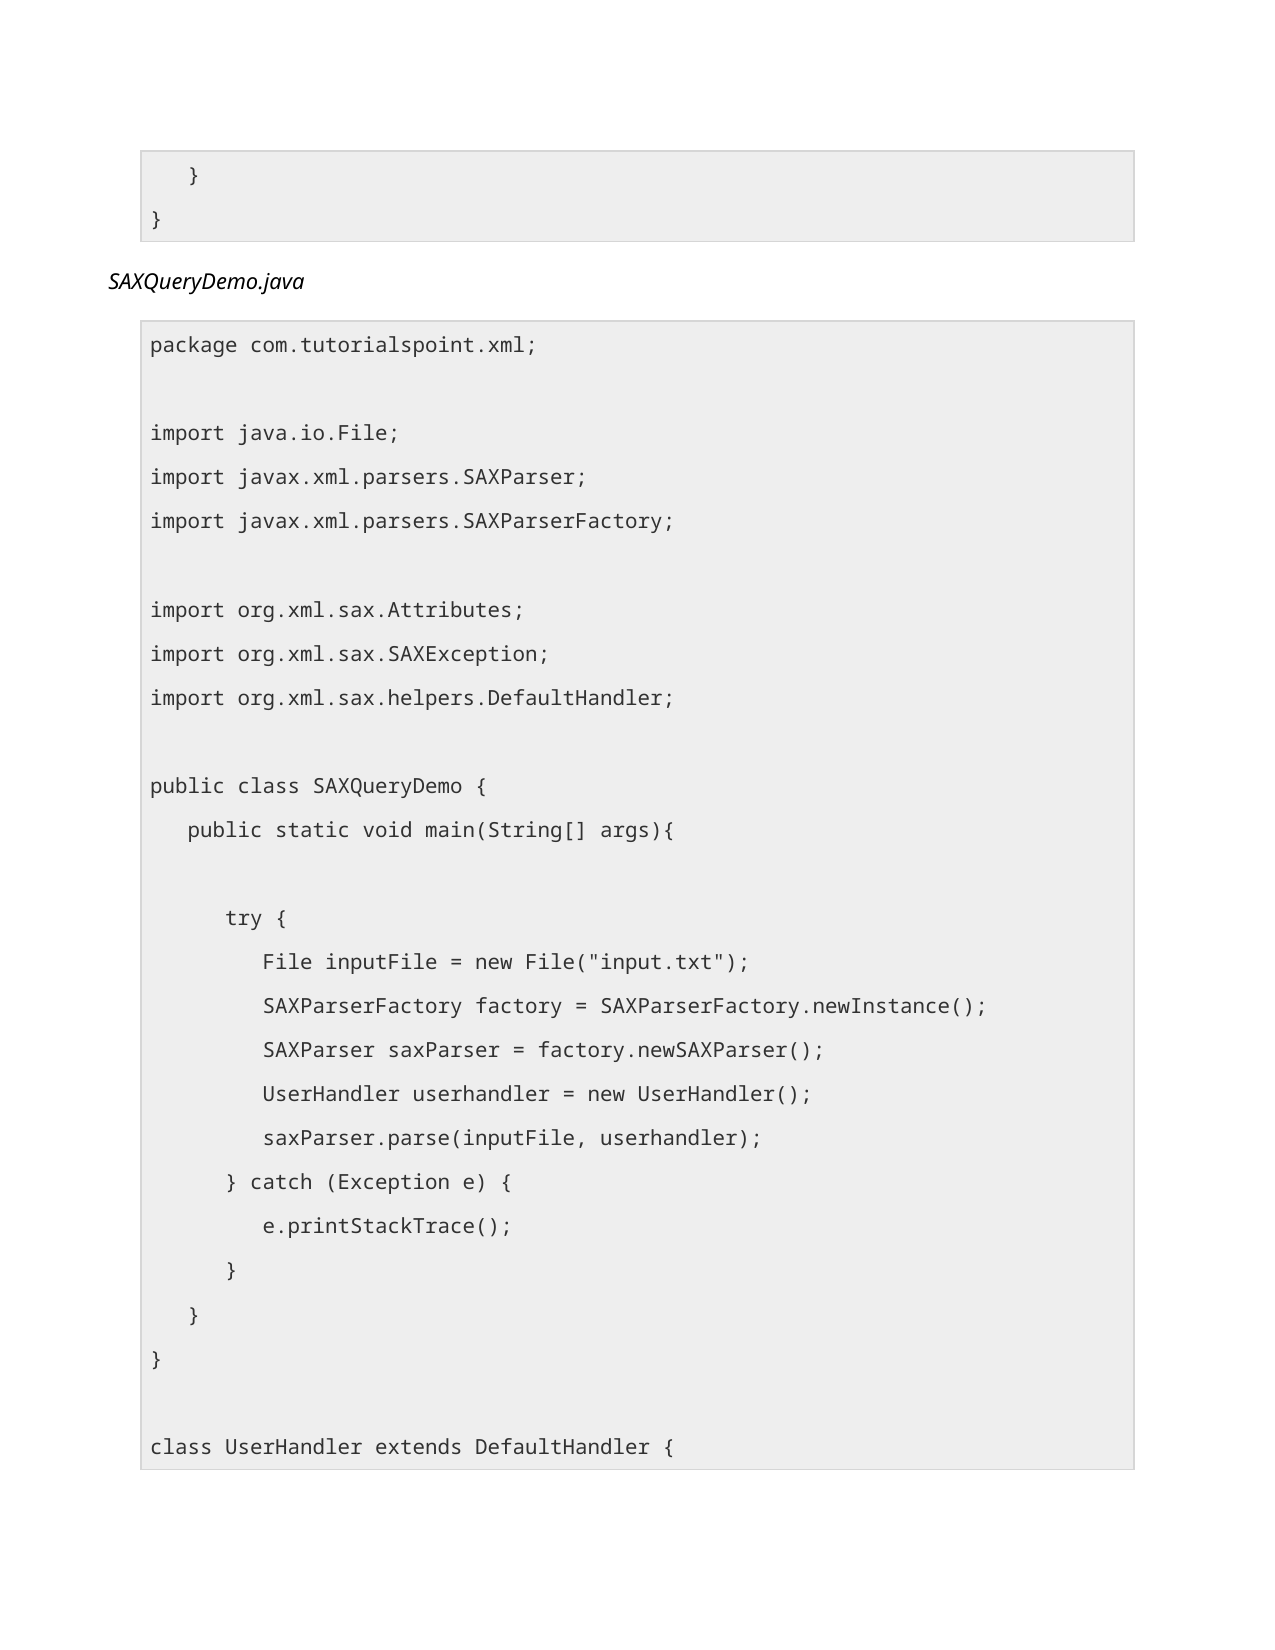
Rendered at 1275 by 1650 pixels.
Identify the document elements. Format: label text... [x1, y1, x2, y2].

text import javax.xml.parsers.SAXParser; [142, 453, 1133, 491]
text e.printStackTrace(); [142, 1202, 1133, 1240]
text File inputFile = new File("input.txt"); [142, 937, 1133, 976]
text package com.tutorialspoint.xml; [142, 322, 1133, 359]
text public static void main(String[] args){ [142, 805, 1133, 843]
text import javax.xml.parsers.SAXParserFactory; [142, 497, 1133, 535]
text UserHandler userhandler = new UserHandler(); [142, 1069, 1133, 1108]
text } [142, 194, 1133, 241]
text } [142, 1334, 1133, 1372]
text import org.xml.sax.SAXException; [142, 629, 1133, 667]
text try { [142, 893, 1133, 932]
text SAXQueryDemo.java [108, 258, 1167, 295]
text SAXParser saxParser = factory.newSAXParser(); [142, 1025, 1133, 1064]
text saxParser.parse(inputFile, userhandler); [142, 1113, 1133, 1152]
text class UserHandler extends DefaultHandler { [142, 1422, 1133, 1469]
text import org.xml.sax.Attributes; [142, 585, 1133, 623]
text } catch (Exception e) { [142, 1158, 1133, 1196]
text } [142, 1290, 1133, 1328]
text } [142, 1246, 1133, 1284]
text import java.io.File; [142, 408, 1133, 447]
text import org.xml.sax.helpers.DefaultHandler; [142, 673, 1133, 711]
text public class SAXQueryDemo { [142, 761, 1133, 799]
text SAXParserFactory factory = SAXParserFactory.newInstance(); [142, 981, 1133, 1020]
text } [142, 152, 1133, 188]
